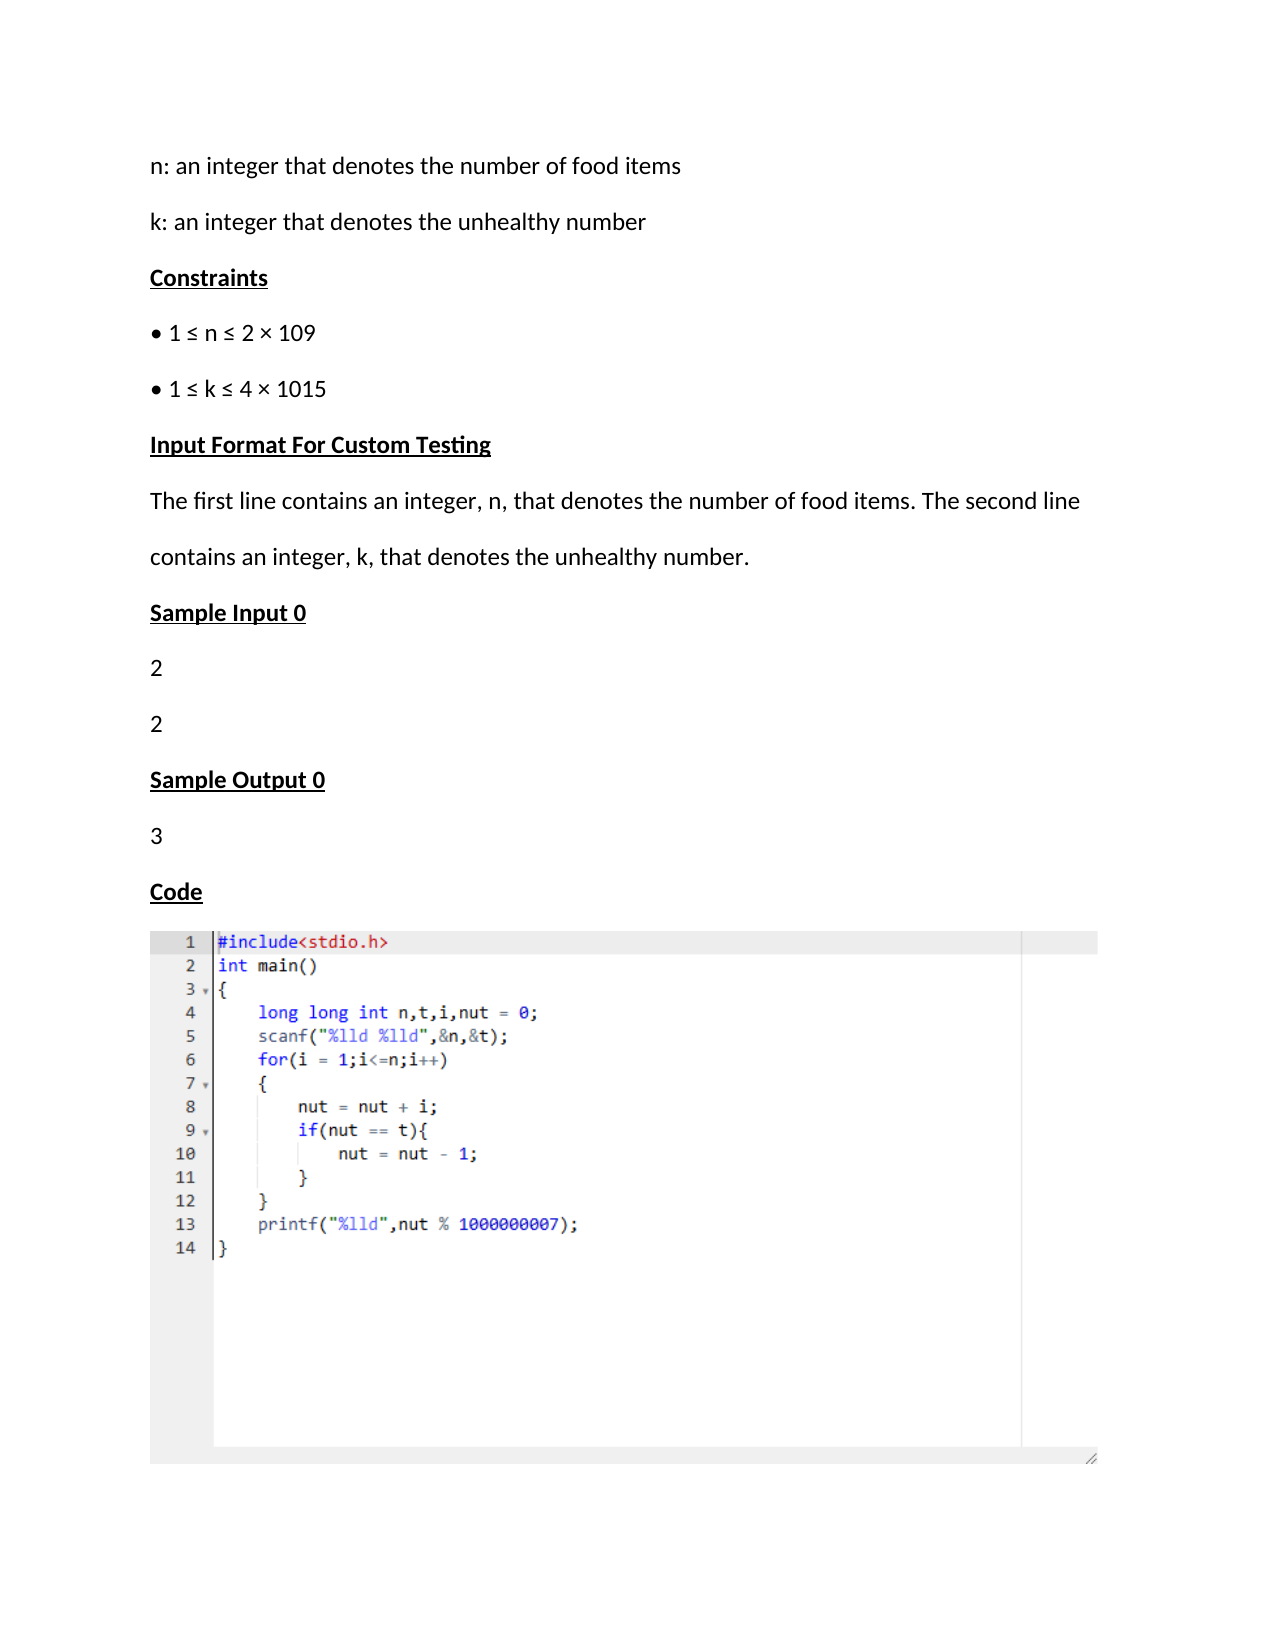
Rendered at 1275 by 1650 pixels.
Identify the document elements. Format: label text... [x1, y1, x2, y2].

text Constraints [150, 262, 1125, 292]
text Input Format For Custom Testing [150, 429, 1125, 460]
text • 1 ≤ n ≤ 2 × 109 [150, 317, 1125, 348]
text Code [150, 876, 1125, 906]
text Sample Input 0 [150, 597, 1125, 627]
picture [150, 931, 1098, 1464]
text n: an integer that denotes the number of food items [150, 150, 1125, 181]
text Sample Output 0 [150, 764, 1125, 795]
text 2 [150, 652, 1125, 683]
text contains an integer, k, that denotes the unhealthy number. [150, 541, 1125, 571]
text • 1 ≤ k ≤ 4 × 1015 [150, 373, 1125, 404]
text The first line contains an integer, n, that denotes the number of food items. The second line [150, 485, 1125, 516]
text 3 [150, 820, 1125, 851]
text k: an integer that denotes the unhealthy number [150, 206, 1125, 236]
text 2 [150, 708, 1125, 739]
